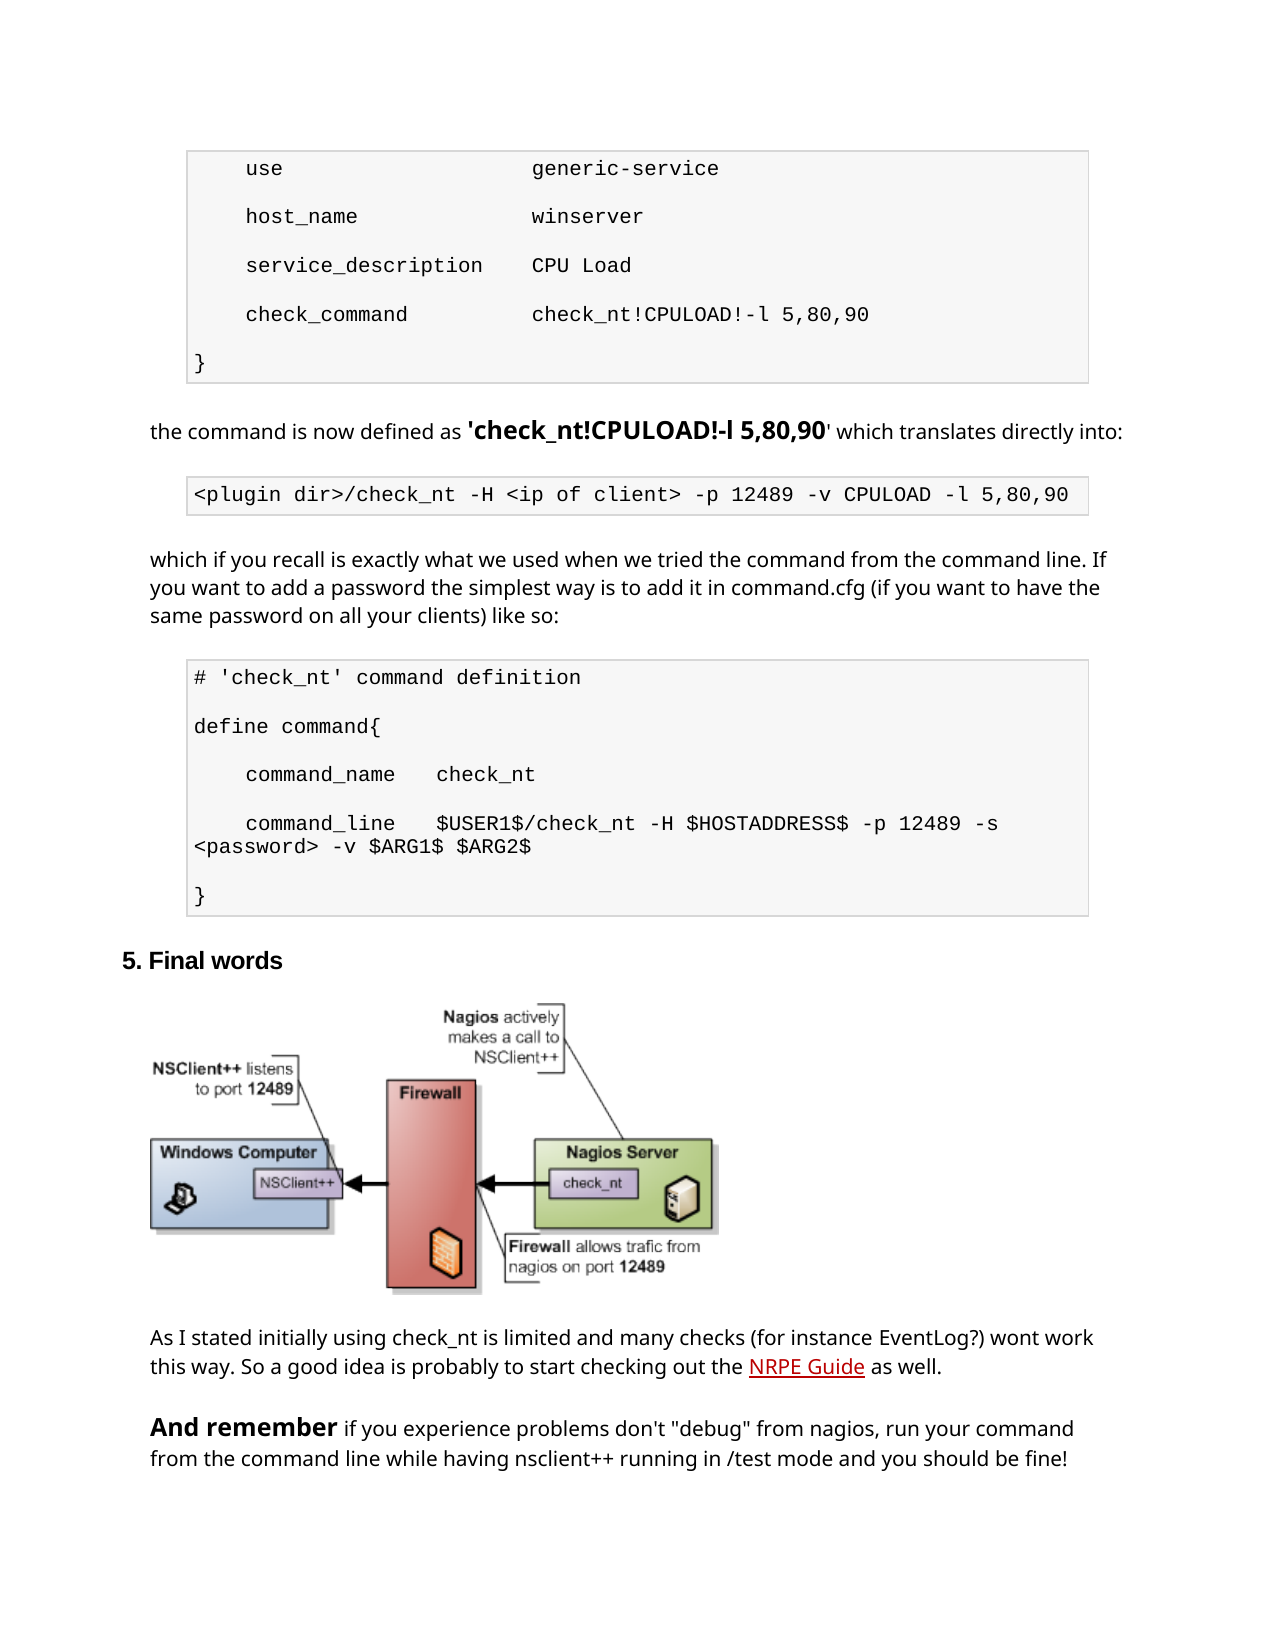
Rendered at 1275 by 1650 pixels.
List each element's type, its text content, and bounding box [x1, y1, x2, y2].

text } [188, 877, 1088, 915]
text # 'check_nt' command definition [188, 661, 1088, 691]
picture [150, 1003, 719, 1295]
text As I stated initially using check_nt is limited and many checks (for instance EventLog?) wont work this way. So a good idea is probably to start checking out the NRPE Guide as well. [150, 1323, 1125, 1380]
text <plugin dir>/check_nt -H <ip of client> -p 12489 -v CPULOAD -l 5,80,90 [188, 478, 1088, 514]
text the command is now defined as 'check_nt!CPULOAD!-l 5,80,90' which translates directly into: [150, 413, 1125, 447]
text service_description CPU Load [188, 247, 1088, 279]
text command_name check_nt [188, 756, 1088, 788]
text use generic-service [188, 152, 1088, 181]
text } [188, 344, 1088, 382]
subtitle 5. Final words [122, 946, 1125, 974]
text which if you recall is exactly what we used when we tried the command from the command line. If you want to add a password the simplest way is to add it in command.cfg (if you want to have the same password on all your clients) like so: [150, 545, 1125, 630]
text host_name winserver [188, 199, 1088, 230]
text check_command check_nt!CPULOAD!-l 5,80,90 [188, 296, 1088, 327]
text And remember if you experience problems don't "debug" from nagios, run your command from the command line while having nsclient++ running in /test mode and you should be fine! [150, 1409, 1125, 1472]
text define command{ [188, 708, 1088, 739]
text command_line $USER1$/check_nt -H $HOSTADDRESS$ -p 12489 -s <password> -v $ARG1$ $ARG2$ [188, 805, 1088, 860]
